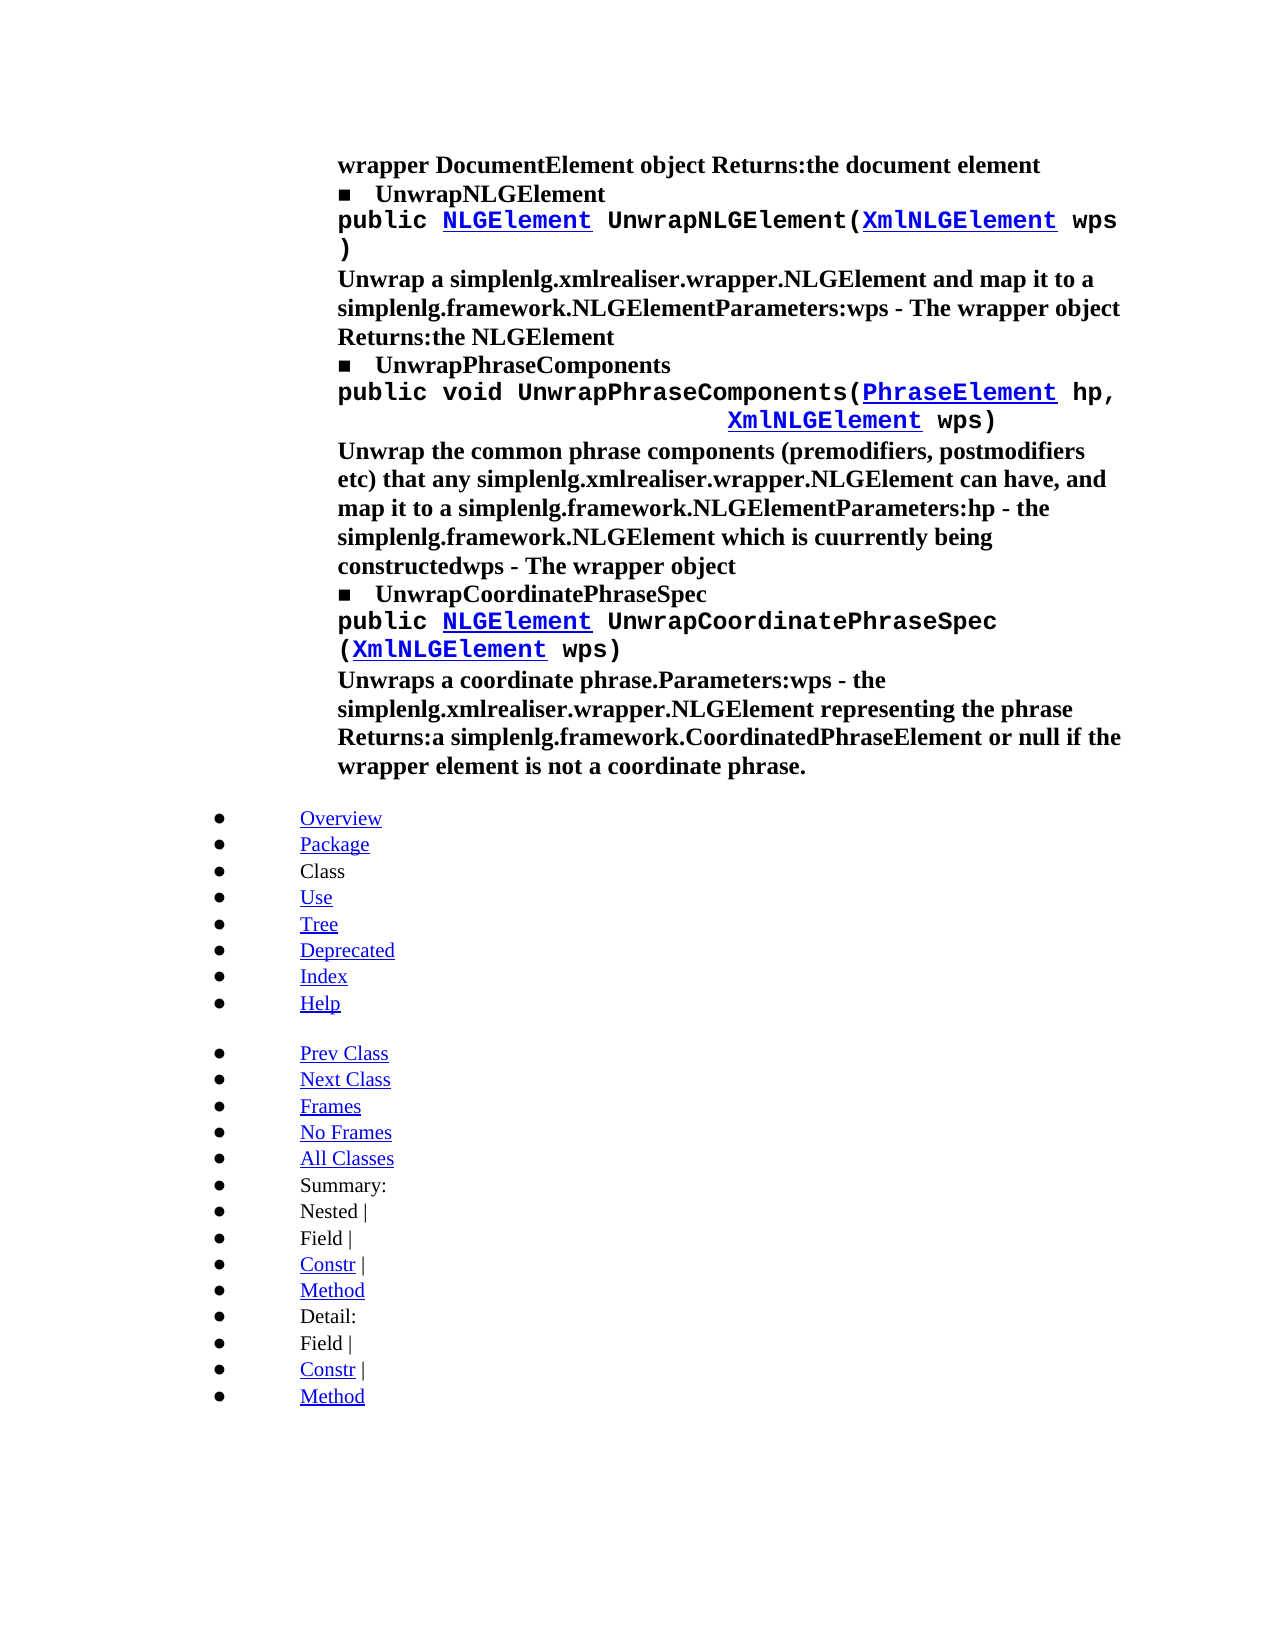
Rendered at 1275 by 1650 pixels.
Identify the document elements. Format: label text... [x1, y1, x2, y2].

list Summary: [212, 1171, 1125, 1197]
list Nested | [212, 1197, 1125, 1223]
list Overview [212, 804, 1125, 830]
list Method [212, 1276, 1125, 1302]
list Deprecated [212, 936, 1125, 962]
list Method [212, 1382, 1125, 1408]
list Frames [212, 1092, 1125, 1118]
list Use [212, 883, 1125, 909]
list Package [212, 830, 1125, 857]
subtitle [337, 150, 1125, 179]
list Class [212, 857, 1125, 883]
list Prev Class [212, 1039, 1125, 1065]
list No Frames [212, 1118, 1125, 1144]
subtitle UnwrapCoordinatePhraseSpec public NLGElement UnwrapCoordinatePhraseSpec(XmlNLGElement wps) Unwraps a coordinate phrase.Parameters:wps - the simplenlg.xmlrealiser.wrapper.NLGElement representing the phrase Returns:a simplenlg.framework.CoordinatedPhraseElement or null if the wrapper element is not a coordinate phrase. [337, 579, 1125, 780]
list Detail: [212, 1302, 1125, 1329]
list Constr | [212, 1355, 1125, 1382]
list Field | [212, 1329, 1125, 1355]
subtitle UnwrapNLGElement public NLGElement UnwrapNLGElement(XmlNLGElement wps) Unwrap a simplenlg.xmlrealiser.wrapper.NLGElement and map it to a simplenlg.framework.NLGElementParameters:wps - The wrapper object Returns:the NLGElement [337, 179, 1125, 350]
list Index [212, 962, 1125, 988]
list Tree [212, 909, 1125, 936]
list Constr | [212, 1250, 1125, 1276]
list All Classes [212, 1144, 1125, 1171]
list Field | [212, 1223, 1125, 1250]
subtitle UnwrapPhraseComponents public void UnwrapPhraseComponents(PhraseElement hp, XmlNLGElement wps) Unwrap the common phrase components (premodifiers, postmodifiers etc) that any simplenlg.xmlrealiser.wrapper.NLGElement can have, and map it to a simplenlg.framework.NLGElementParameters:hp - the simplenlg.framework.NLGElement which is cuurrently being constructedwps - The wrapper object [337, 350, 1125, 579]
list Next Class [212, 1065, 1125, 1092]
list Help [212, 988, 1125, 1015]
